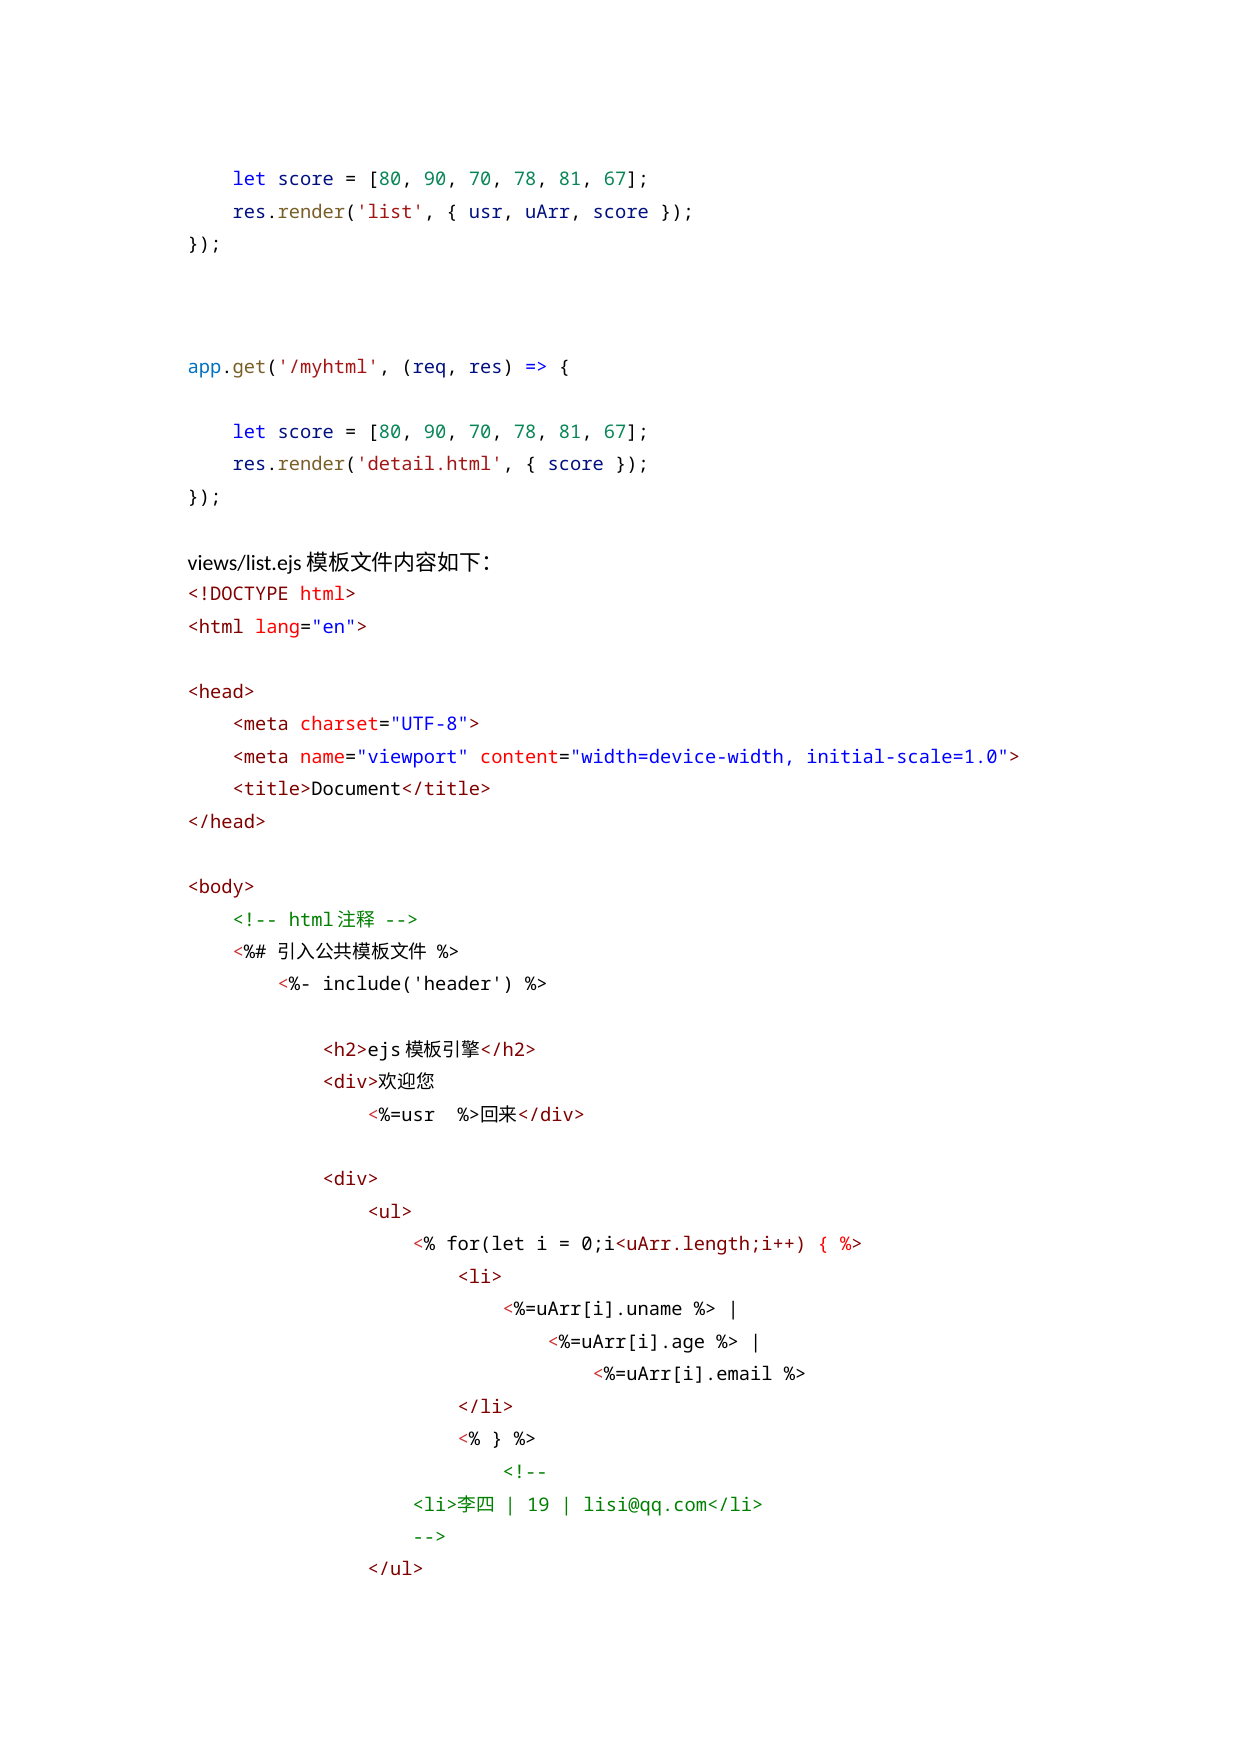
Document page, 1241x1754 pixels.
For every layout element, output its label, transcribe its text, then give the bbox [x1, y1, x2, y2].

text <!-- [187, 1454, 1053, 1487]
text app.get('/myhtml', (req, res) => { [187, 349, 1053, 382]
text <%=usr %>回来</div> [187, 1097, 1053, 1129]
list views/list.ejs模板文件内容如下： [187, 544, 1053, 577]
text <li> [187, 1259, 1053, 1292]
text <meta name="viewport" content="width=device-width, initial-scale=1.0"> [187, 739, 1053, 772]
text <% for(let i = 0;i<uArr.length;i++) { %> [187, 1227, 1053, 1259]
text <% } %> [187, 1422, 1053, 1454]
text </li> [187, 1389, 1053, 1422]
text <%- include('header') %> [187, 967, 1053, 999]
text let score = [80, 90, 70, 78, 81, 67]; [187, 414, 1053, 447]
text <%=uArr[i].age %> | [187, 1324, 1053, 1357]
text let score = [80, 90, 70, 78, 81, 67]; [187, 162, 1053, 194]
text <%=uArr[i].uname %> | [187, 1292, 1053, 1324]
text res.render('detail.html', { score }); [187, 447, 1053, 479]
text </head> [187, 804, 1053, 837]
text <h2>ejs模板引擎</h2> [187, 1032, 1053, 1064]
text --> [187, 1519, 1053, 1552]
text <head> [187, 674, 1053, 707]
text </ul> [187, 1552, 1053, 1584]
text <%=uArr[i].email %> [187, 1357, 1053, 1389]
text <div>欢迎您 [187, 1064, 1053, 1097]
text <title>Document</title> [187, 772, 1053, 804]
text res.render('list', { usr, uArr, score }); [187, 194, 1053, 227]
text <ul> [187, 1194, 1053, 1227]
text }); [187, 479, 1053, 512]
text <div> [187, 1162, 1053, 1194]
text <!DOCTYPE html> [187, 577, 1053, 609]
text <html lang="en"> [187, 609, 1053, 642]
text <body> [187, 869, 1053, 902]
text }); [187, 227, 1053, 259]
text <li>李四 | 19 | lisi@qq.com</li> [187, 1487, 1053, 1519]
text <meta charset="UTF-8"> [187, 707, 1053, 739]
text <!-- html注释 --> [187, 902, 1053, 934]
text <%# 引入公共模板文件 %> [187, 934, 1053, 967]
